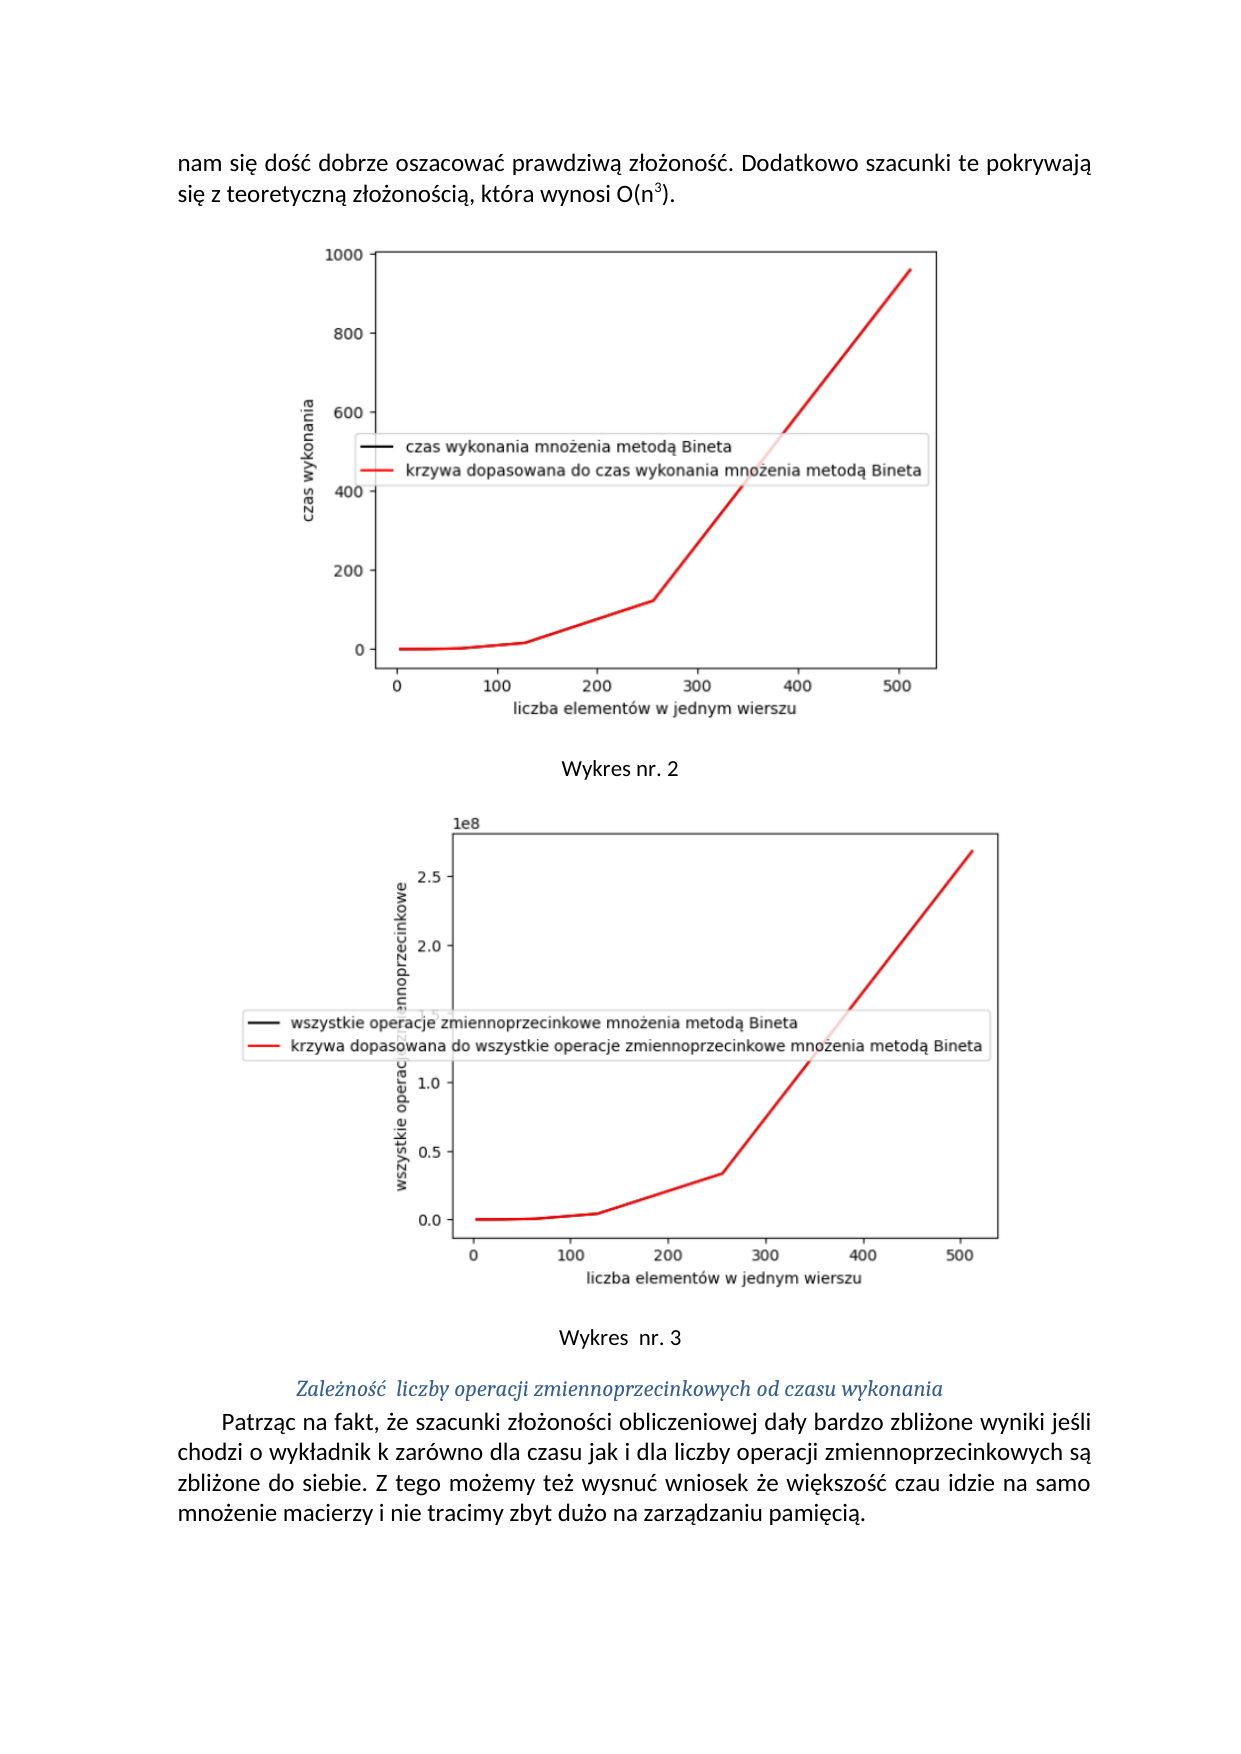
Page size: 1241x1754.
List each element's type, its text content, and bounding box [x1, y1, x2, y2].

subtitle Zależność liczby operacji zmiennoprzecinkowych od czasu wykonania [148, 1376, 1093, 1402]
picture [296, 239, 945, 730]
text Patrząc na fakt, że szacunki złożoności obliczeniowej dały bardzo zbliżone wyniki jeśli chodzi o wykładnik k zarówno dla czasu jak i dla liczby operacji zmiennoprzecinkowych są zbliżone do siebie. Z tego możemy też wysnuć wniosek że większość czau idzie na samo mnożenie macierzy i nie tracimy zbyt dużo na zarządzaniu pamięcią. [177, 1406, 1093, 1528]
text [177, 148, 1093, 209]
text Wykres nr. 3 [148, 1323, 1093, 1351]
picture [237, 807, 1004, 1298]
text Wykres nr. 2 [148, 754, 1093, 782]
